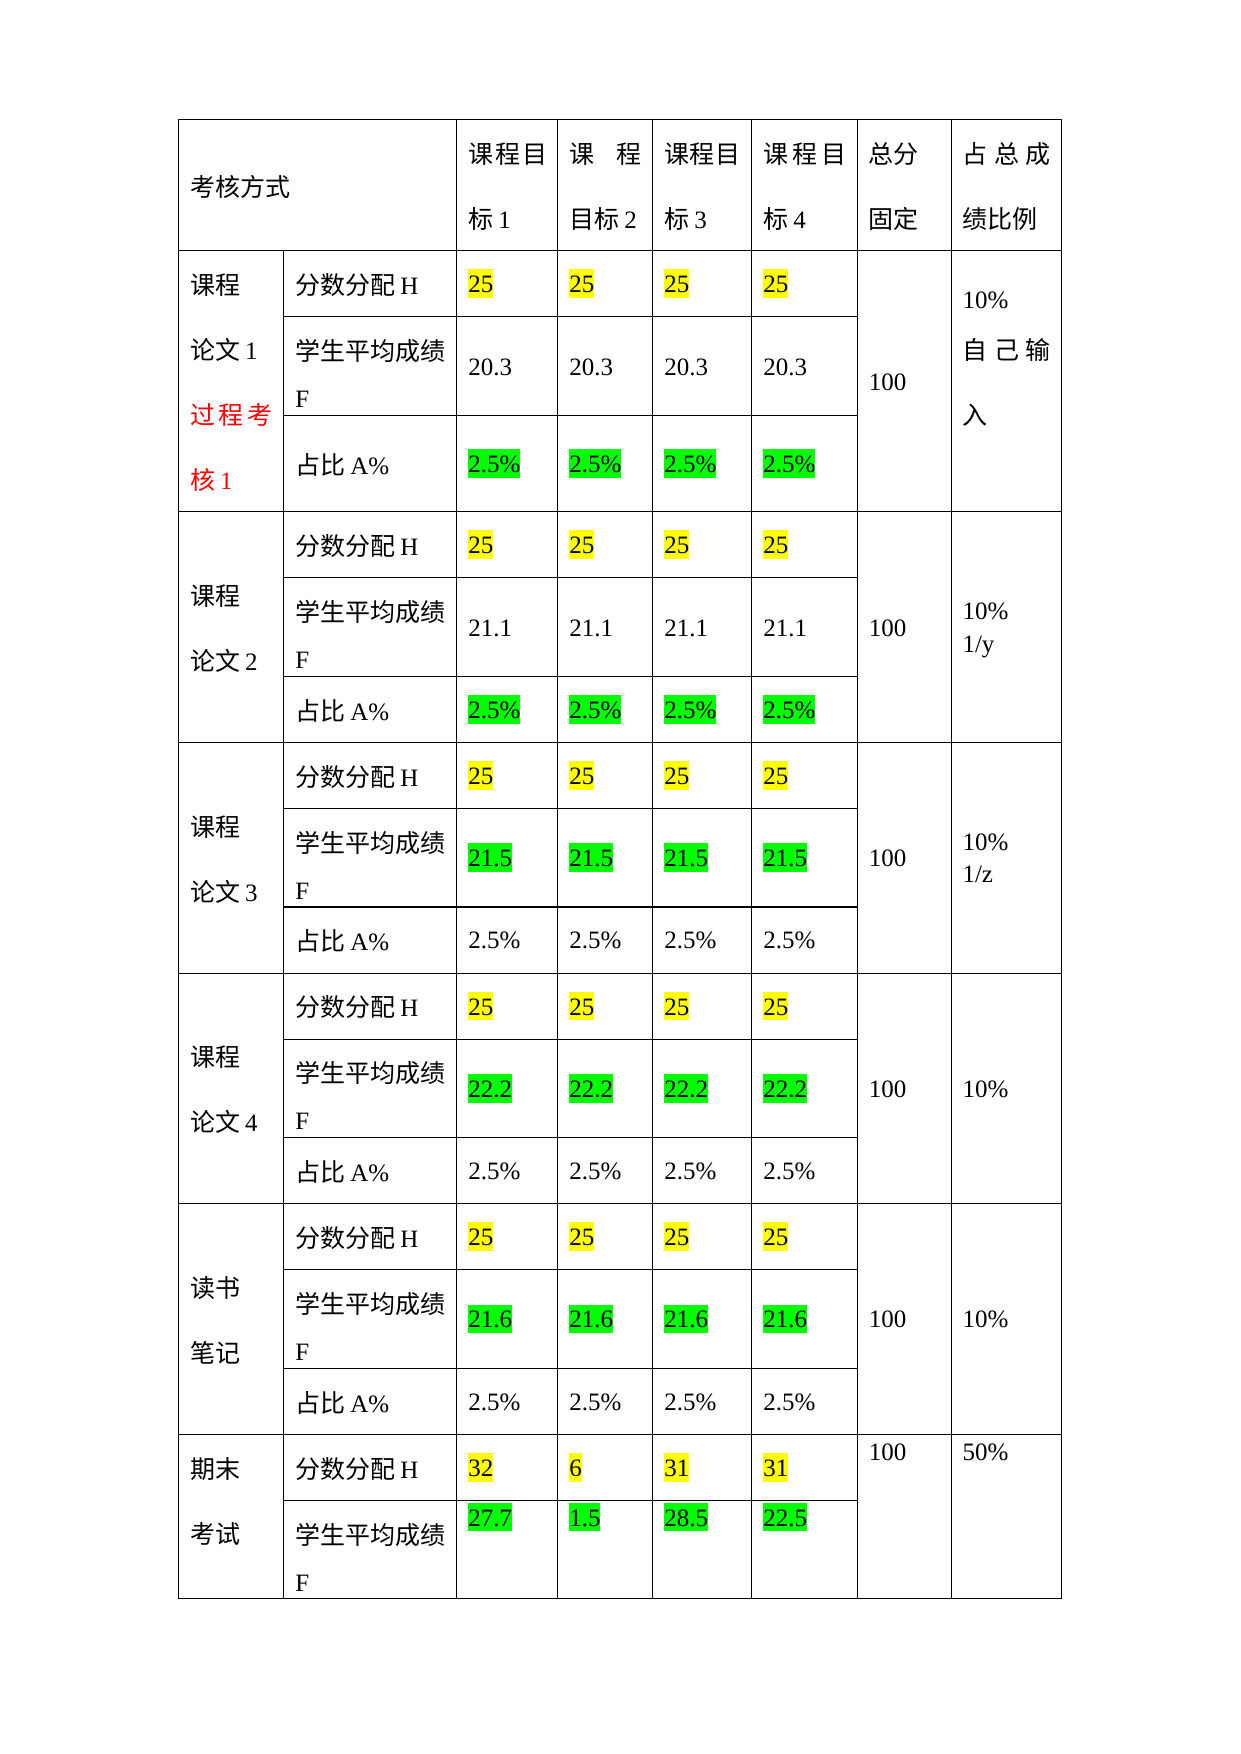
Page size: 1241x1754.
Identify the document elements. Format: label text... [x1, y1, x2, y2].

table_cell 25 [558, 743, 652, 808]
table_cell 2.5% [558, 908, 652, 972]
table_cell 分数分配H [284, 1435, 456, 1500]
table_cell 占比A% [284, 677, 456, 742]
table_cell 分数分配H [284, 743, 456, 808]
table_cell 2.5% [752, 908, 857, 972]
table_header 课程目标4 [752, 120, 857, 250]
table_header 课程目标2 [558, 120, 652, 250]
table_cell 100 [858, 251, 951, 511]
table_cell 2.5% [457, 416, 557, 511]
table_cell 2.5% [752, 677, 857, 742]
table_cell 20.3 [752, 317, 857, 415]
table_cell 100 [858, 743, 951, 972]
table_cell 分数分配H [284, 974, 456, 1038]
table_cell 学生平均成绩F [284, 317, 456, 415]
table_cell 1.5 [558, 1501, 652, 1598]
table_cell 25 [558, 974, 652, 1038]
table_cell 21.6 [653, 1270, 751, 1368]
table_cell 22.2 [752, 1040, 857, 1137]
table_cell 100 [858, 1435, 951, 1598]
table_cell 分数分配H [284, 251, 456, 316]
table_cell 25 [457, 743, 557, 808]
table_cell 课程 论文4 [179, 974, 283, 1203]
table_cell 学生平均成绩F [284, 578, 456, 676]
table_cell 分数分配H [284, 1204, 456, 1269]
table_cell 占比A% [284, 416, 456, 511]
table_cell 25 [752, 1204, 857, 1269]
table_cell 25 [457, 512, 557, 577]
table_cell 21.6 [457, 1270, 557, 1368]
table_cell 25 [752, 251, 857, 316]
table_cell 10% 1/y [952, 512, 1061, 742]
table_cell 21.5 [653, 809, 751, 906]
table_cell 10% [952, 974, 1061, 1203]
table_cell 学生平均成绩F [284, 1270, 456, 1368]
table_cell 2.5% [752, 1138, 857, 1203]
table_cell 25 [752, 974, 857, 1038]
table_cell 2.5% [457, 677, 557, 742]
table_cell 占比A% [284, 908, 456, 972]
table_cell 2.5% [457, 1138, 557, 1203]
table_cell 期末 考试 [179, 1435, 283, 1598]
table_cell 20.3 [558, 317, 652, 415]
table_cell 50% [952, 1435, 1061, 1598]
table_cell 21.6 [752, 1270, 857, 1368]
table_cell 学生平均成绩F [284, 809, 456, 906]
table_cell 25 [653, 512, 751, 577]
table_cell 2.5% [653, 416, 751, 511]
table_cell 2.5% [752, 416, 857, 511]
table_cell 25 [558, 251, 652, 316]
table_cell 2.5% [653, 1138, 751, 1203]
table_cell 22.2 [558, 1040, 652, 1137]
table_cell 100 [858, 1204, 951, 1434]
table_cell 100 [858, 512, 951, 742]
table_cell 10% [952, 1204, 1061, 1434]
table_cell 2.5% [752, 1369, 857, 1434]
table_cell 21.1 [558, 578, 652, 676]
table_cell 占比A% [284, 1138, 456, 1203]
table_cell 21.5 [558, 809, 652, 906]
table_cell 25 [558, 512, 652, 577]
table_header 占总成绩比例 [952, 120, 1061, 250]
table_cell 25 [653, 974, 751, 1038]
table_cell 20.3 [457, 317, 557, 415]
table_cell 占比A% [284, 1369, 456, 1434]
table_cell 21.1 [653, 578, 751, 676]
table_header 考核方式 [179, 120, 456, 250]
table_cell 21.5 [457, 809, 557, 906]
table_cell 2.5% [653, 677, 751, 742]
table_cell 25 [752, 512, 857, 577]
table_cell 21.5 [752, 809, 857, 906]
table_cell 2.5% [457, 1369, 557, 1434]
table_cell 31 [653, 1435, 751, 1500]
table_cell 31 [752, 1435, 857, 1500]
table_cell 32 [457, 1435, 557, 1500]
table_cell 20.3 [653, 317, 751, 415]
table_cell 2.5% [558, 1138, 652, 1203]
table_cell 25 [558, 1204, 652, 1269]
table_cell 课程 论文3 [179, 743, 283, 972]
table_cell 2.5% [558, 1369, 652, 1434]
table_cell 分数分配H [284, 512, 456, 577]
table_cell 学生平均成绩F [284, 1040, 456, 1137]
table_cell 2.5% [558, 416, 652, 511]
table_cell 25 [457, 1204, 557, 1269]
table_cell 10% 1/z [952, 743, 1061, 972]
table_header 总分 固定 [858, 120, 951, 250]
table_header 课程目标1 [457, 120, 557, 250]
table_cell 2.5% [653, 1369, 751, 1434]
table_cell 22.2 [653, 1040, 751, 1137]
table_cell 28.5 [653, 1501, 751, 1598]
table_cell 100 [858, 974, 951, 1203]
table_cell 22.5 [752, 1501, 857, 1598]
table_cell 25 [653, 743, 751, 808]
table_cell 21.6 [558, 1270, 652, 1368]
table_cell 21.1 [457, 578, 557, 676]
table_cell 27.7 [457, 1501, 557, 1598]
table_cell 21.1 [752, 578, 857, 676]
table_cell 2.5% [653, 908, 751, 972]
table_cell 25 [457, 251, 557, 316]
table_cell 2.5% [558, 677, 652, 742]
table_cell 25 [653, 1204, 751, 1269]
table_cell 25 [457, 974, 557, 1038]
table_cell 2.5% [457, 908, 557, 972]
table_cell 25 [752, 743, 857, 808]
table_cell 读书 笔记 [179, 1204, 283, 1434]
table_cell 10% 自己输入 [952, 251, 1061, 511]
table_cell 6 [558, 1435, 652, 1500]
table_header 课程目标3 [653, 120, 751, 250]
table_cell 课程 论文2 [179, 512, 283, 742]
table_cell 课程 论文1 过程考核1 [179, 251, 283, 511]
table_cell 22.2 [457, 1040, 557, 1137]
table_cell 25 [653, 251, 751, 316]
table_cell 学生平均成绩F [284, 1501, 456, 1598]
